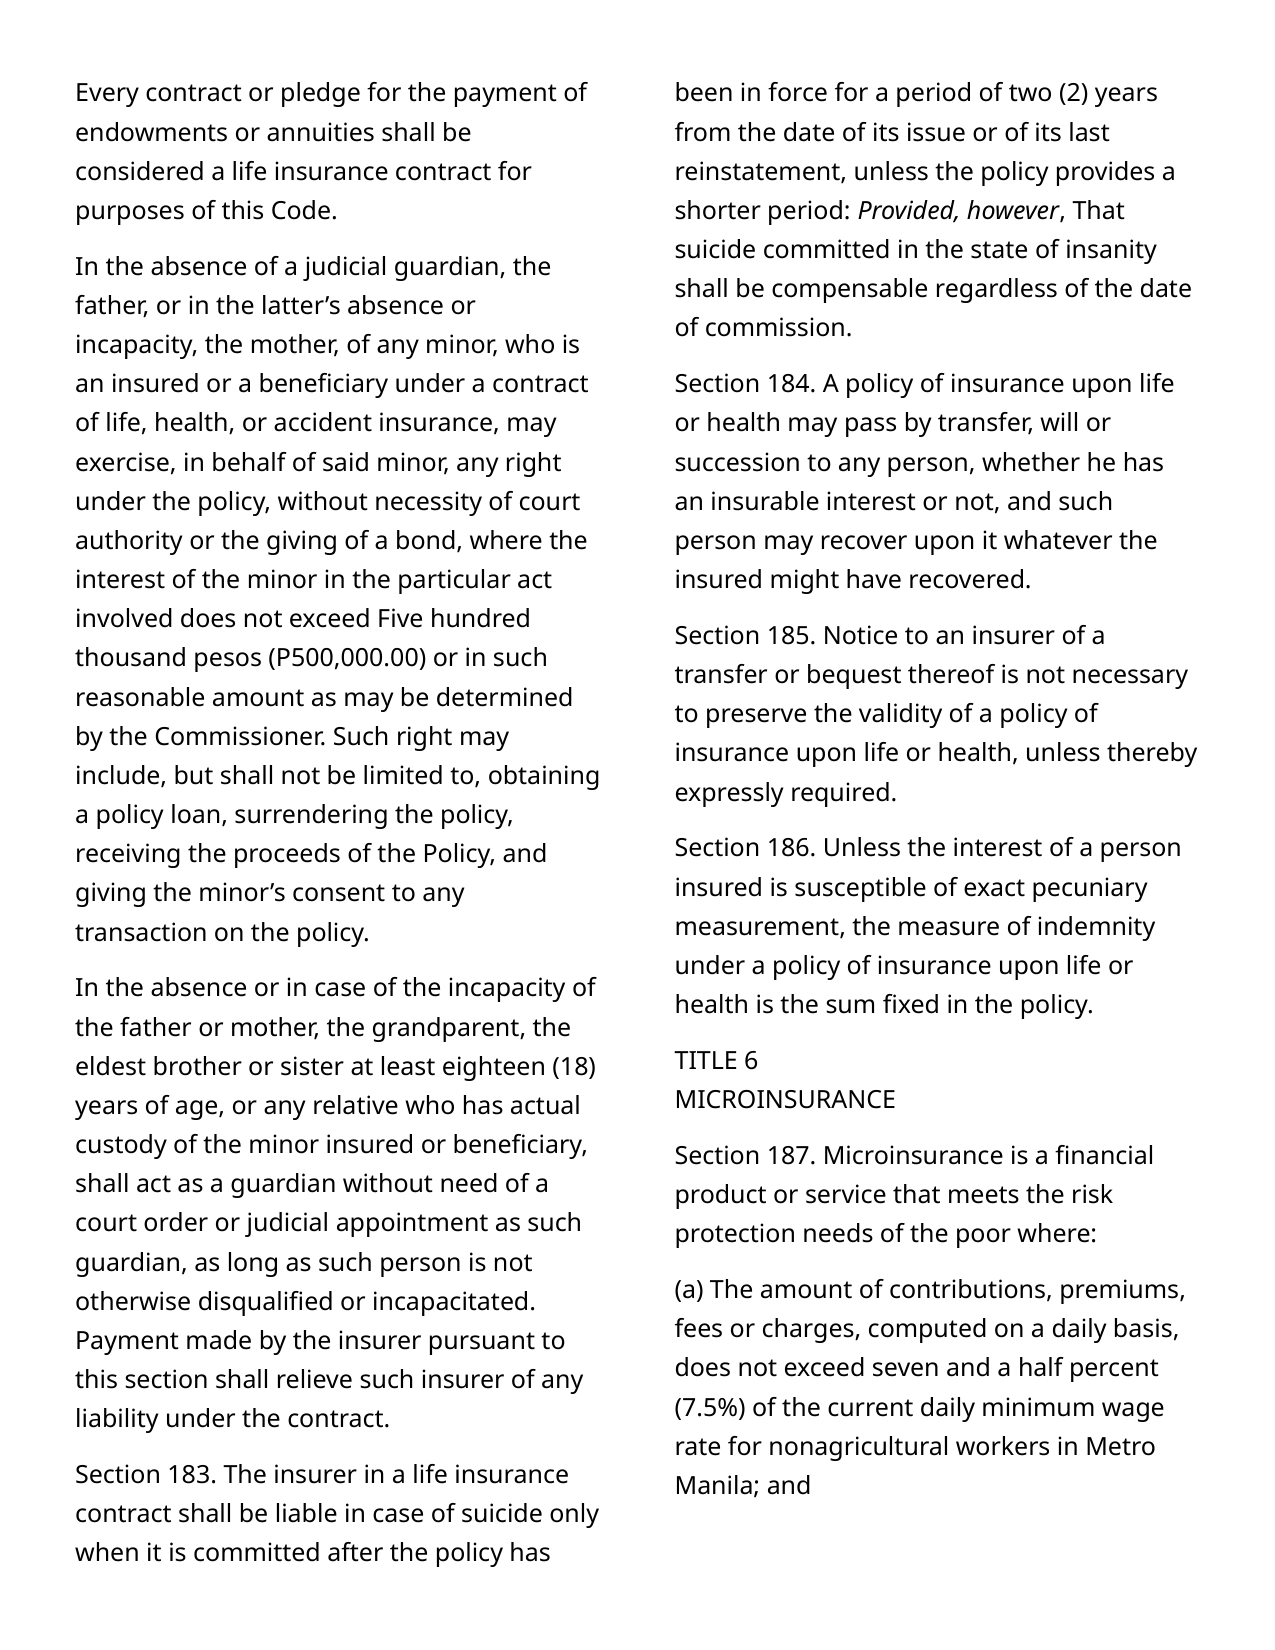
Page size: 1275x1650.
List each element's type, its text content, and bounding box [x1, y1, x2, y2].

text Section 183. The insurer in a life insurance contract shall be liable in case of suicide only when it is committed after the policy has been in force for a period of two (2) years from the date of its issue or of its last reinstatement, unless the policy provides a shorter period: Provided, however, That suicide committed in the state of insanity shall be compensable regardless of the date of commission. [75, 1457, 601, 1569]
text Section 183. The insurer in a life insurance contract shall be liable in case of suicide only when it is committed after the policy has been in force for a period of two (2) years from the date of its issue or of its last reinstatement, unless the policy provides a shorter period: Provided, however, That suicide committed in the state of insanity shall be compensable regardless of the date of commission. [674, 75, 1200, 344]
text In the absence of a judicial guardian, the father, or in the latter’s absence or incapacity, the mother, of any minor, who is an insured or a beneficiary under a contract of life, health, or accident insurance, may exercise, in behalf of said minor, any right under the policy, without necessity of court authority or the giving of a bond, where the interest of the minor in the particular act involved does not exceed Five hundred thousand pesos (P500,000.00) or in such reasonable amount as may be determined by the Commissioner. Such right may include, but shall not be limited to, obtaining a policy loan, surrendering the policy, receiving the proceeds of the Policy, and giving the minor’s consent to any transaction on the policy. [75, 248, 601, 948]
text Section 185. Notice to an insurer of a transfer or bequest thereof is not necessary to preserve the validity of a policy of insurance upon life or health, unless thereby expressly required. [674, 617, 1200, 808]
text Section 186. Unless the interest of a person insured is susceptible of exact pecuniary measurement, the measure of indemnity under a policy of insurance upon life or health is the sum fixed in the policy. [674, 830, 1200, 1021]
text Section 184. A policy of insurance upon life or health may pass by transfer, will or succession to any person, whether he has an insurable interest or not, and such person may recover upon it whatever the insured might have recovered. [674, 366, 1200, 596]
text (a) The amount of contributions, premiums, fees or charges, computed on a daily basis, does not exceed seven and a half percent (7.5%) of the current daily minimum wage rate for nonagricultural workers in Metro Manila; and [674, 1272, 1200, 1502]
text Section 187. Microinsurance is a financial product or service that meets the risk protection needs of the poor where: [674, 1137, 1200, 1250]
text In the absence or in case of the incapacity of the father or mother, the grandparent, the eldest brother or sister at least eighteen (18) years of age, or any relative who has actual custody of the minor insured or beneficiary, shall act as a guardian without need of a court order or judicial appointment as such guardian, as long as such person is not otherwise disqualified or incapacitated. Payment made by the insurer pursuant to this section shall relieve such insurer of any liability under the contract. [75, 970, 601, 1435]
text Every contract or pledge for the payment of endowments or annuities shall be considered a life insurance contract for purposes of this Code. [75, 75, 601, 227]
text TITLE 6 MICROINSURANCE [674, 1042, 1200, 1116]
